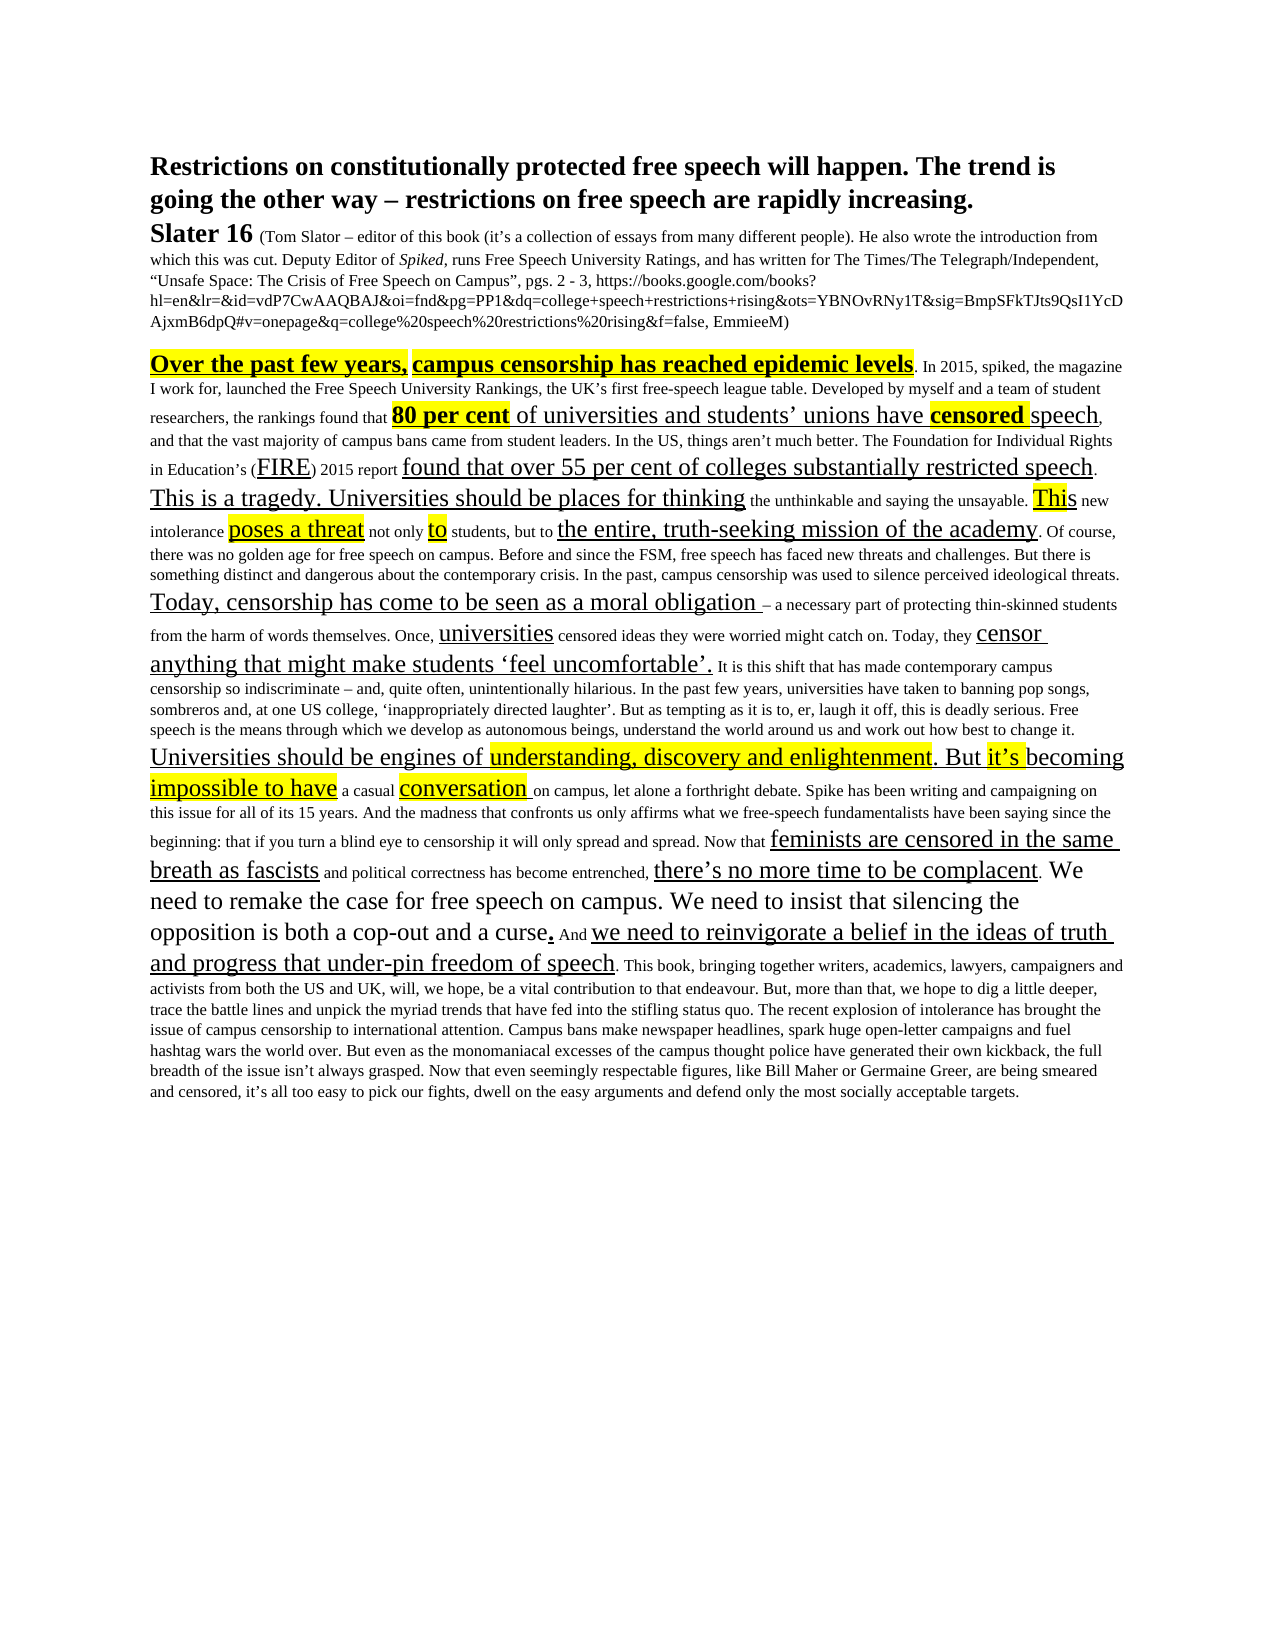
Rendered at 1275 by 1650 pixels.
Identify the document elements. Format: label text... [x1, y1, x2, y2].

text Slater 16 (Tom Slator – editor of this book (it’s a collection of essays from many different people). He also wrote the introduction from which this was cut. Deputy Editor of Spiked, runs Free Speech University Ratings, and has written for The Times/The Telegraph/Independent, “Unsafe Space: The Crisis of Free Speech on Campus”, pgs. 2 - 3, https://books.google.com/books?hl=en&lr=&id=vdP7CwAAQBAJ&oi=fnd&pg=PP1&dq=college+speech+restrictions+rising&ots=YBNOvRNy1T&sig=BmpSFkTJts9QsI1YcDAjxmB6dpQ#v=onepage&q=college%20speech%20restrictions%20rising&f=false, EmmieeM) [150, 217, 1125, 331]
subtitle Restrictions on constitutionally protected free speech will happen. The trend is going the other way – restrictions on free speech are rapidly increasing. [150, 150, 1125, 215]
text Over the past few years, campus censorship has reached epidemic levels. In 2015, spiked, the magazine I work for, launched the Free Speech University Rankings, the UK’s first free-speech league table. Developed by myself and a team of student researchers, the rankings found that 80 per cent of universities and students’ unions have censored speech, and that the vast majority of campus bans came from student leaders. In the US, things aren’t much better. The Foundation for Individual Rights in Education’s (FIRE) 2015 report found that over 55 per cent of colleges substantially restricted speech. This is a tragedy. Universities should be places for thinking the unthinkable and saying the unsayable. This new intolerance poses a threat not only to students, but to the entire, truth-seeking mission of the academy. Of course, there was no golden age for free speech on campus. Before and since the FSM, free speech has faced new threats and challenges. But there is something distinct and dangerous about the contemporary crisis. In the past, campus censorship was used to silence perceived ideological threats. Today, censorship has come to be seen as a moral obligation – a necessary part of protecting thin-skinned students from the harm of words themselves. Once, universities censored ideas they were worried might catch on. Today, they censor anything that might make students ‘feel uncomfortable’. It is this shift that has made contemporary campus censorship so indiscriminate – and, quite often, unintentionally hilarious. In the past few years, universities have taken to banning pop songs, sombreros and, at one US college, ‘inappropriately directed laughter’. But as tempting as it is to, er, laugh it off, this is deadly serious. Free speech is the means through which we develop as autonomous beings, understand the world around us and work out how best to change it. Universities should be engines of understanding, discovery and enlightenment. But it’s becoming impossible to have a casual conversation on campus, let alone a forthright debate. Spike has been writing and campaigning on this issue for all of its 15 years. And the madness that confronts us only affirms what we free-speech fundamentalists have been saying since the beginning: that if you turn a blind eye to censorship it will only spread and spread. Now that feminists are censored in the same breath as fascists and political correctness has become entrenched, there’s no more time to be complacent. We need to remake the case for free speech on campus. We need to insist that silencing the opposition is both a cop-out and a curse. And we need to reinvigorate a belief in the ideas of truth and progress that under-pin freedom of speech. This book, bringing together writers, academics, lawyers, campaigners and activists from both the US and UK, will, we hope, be a vital contribution to that endeavour. But, more than that, we hope to dig a little deeper, trace the battle lines and unpick the myriad trends that have fed into the stifling status quo. The recent explosion of intolerance has brought the issue of campus censorship to international attention. Campus bans make newspaper headlines, spark huge open-letter campaigns and fuel hashtag wars the world over. But even as the monomaniacal excesses of the campus thought police have generated their own kickback, the full breadth of the issue isn’t always grasped. Now that even seemingly respectable figures, like Bill Maher or Germaine Greer, are being smeared and censored, it’s all too easy to pick our fights, dwell on the easy arguments and defend only the most socially acceptable targets. [150, 349, 1125, 1101]
